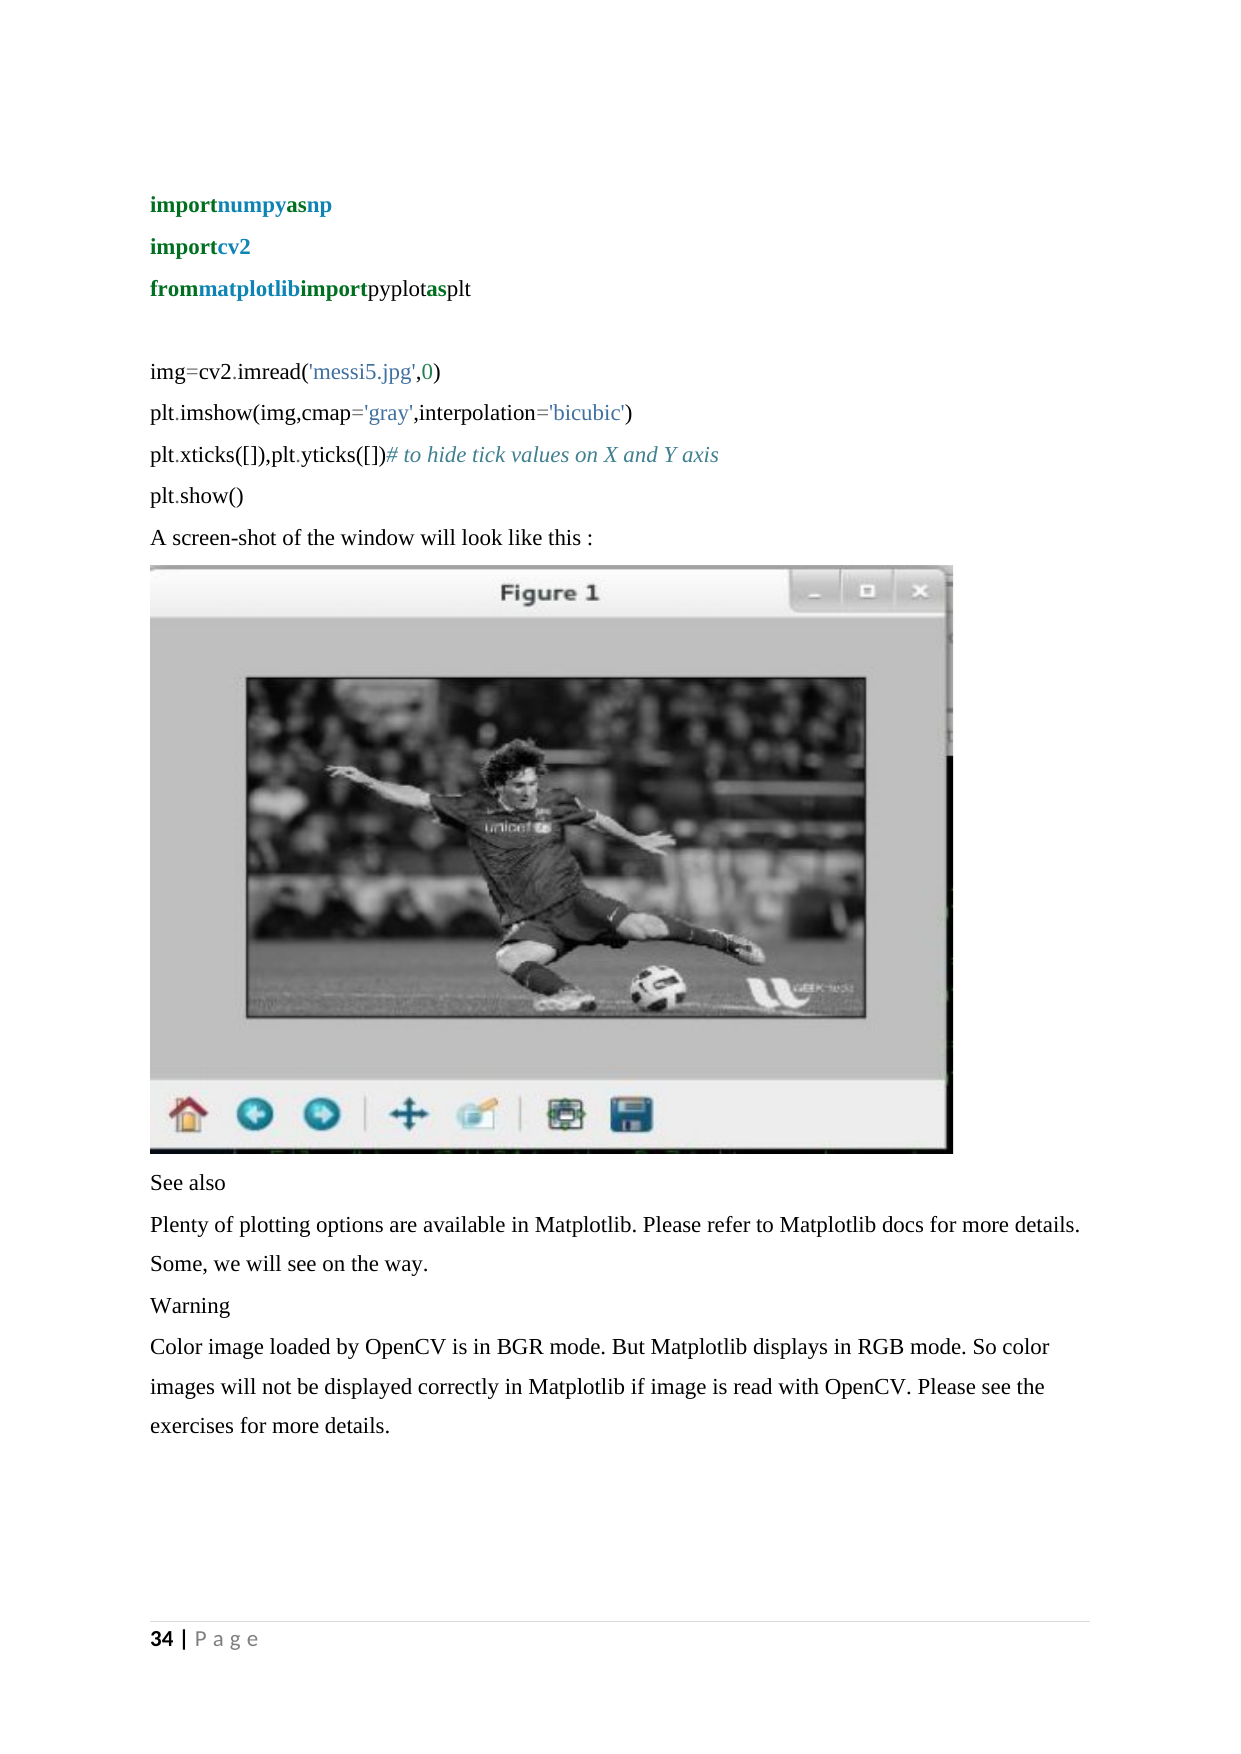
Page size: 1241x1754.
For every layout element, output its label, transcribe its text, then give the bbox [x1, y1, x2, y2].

text plt.xticks([]),plt.yticks([])# to hide tick values on X and Y axis [150, 441, 1090, 467]
text Warning [150, 1292, 1090, 1318]
text img=cv2.imread('messi5.jpg',0) [150, 358, 1090, 384]
picture [150, 565, 954, 1154]
text plt.imshow(img,cmap='gray',interpolation='bicubic') [150, 399, 1090, 426]
text See also [150, 1169, 1090, 1196]
text frommatplotlibimportpyplotasplt [150, 275, 1090, 301]
text importnumpyasnp [150, 192, 1090, 218]
text Plenty of plotting options are available in Matplotlib. Please refer to Matplotlib docs for more details. Some, we will see on the way. [150, 1211, 1090, 1277]
text importcv2 [150, 233, 1090, 259]
text plt.show() [150, 482, 1090, 509]
text Color image loaded by OpenCV is in BGR mode. But Matplotlib displays in RGB mode. So color images will not be displayed correctly in Matplotlib if image is read with OpenCV. Please see the exercises for more details. [150, 1333, 1090, 1439]
text A screen-shot of the window will look like this : [150, 524, 1090, 550]
